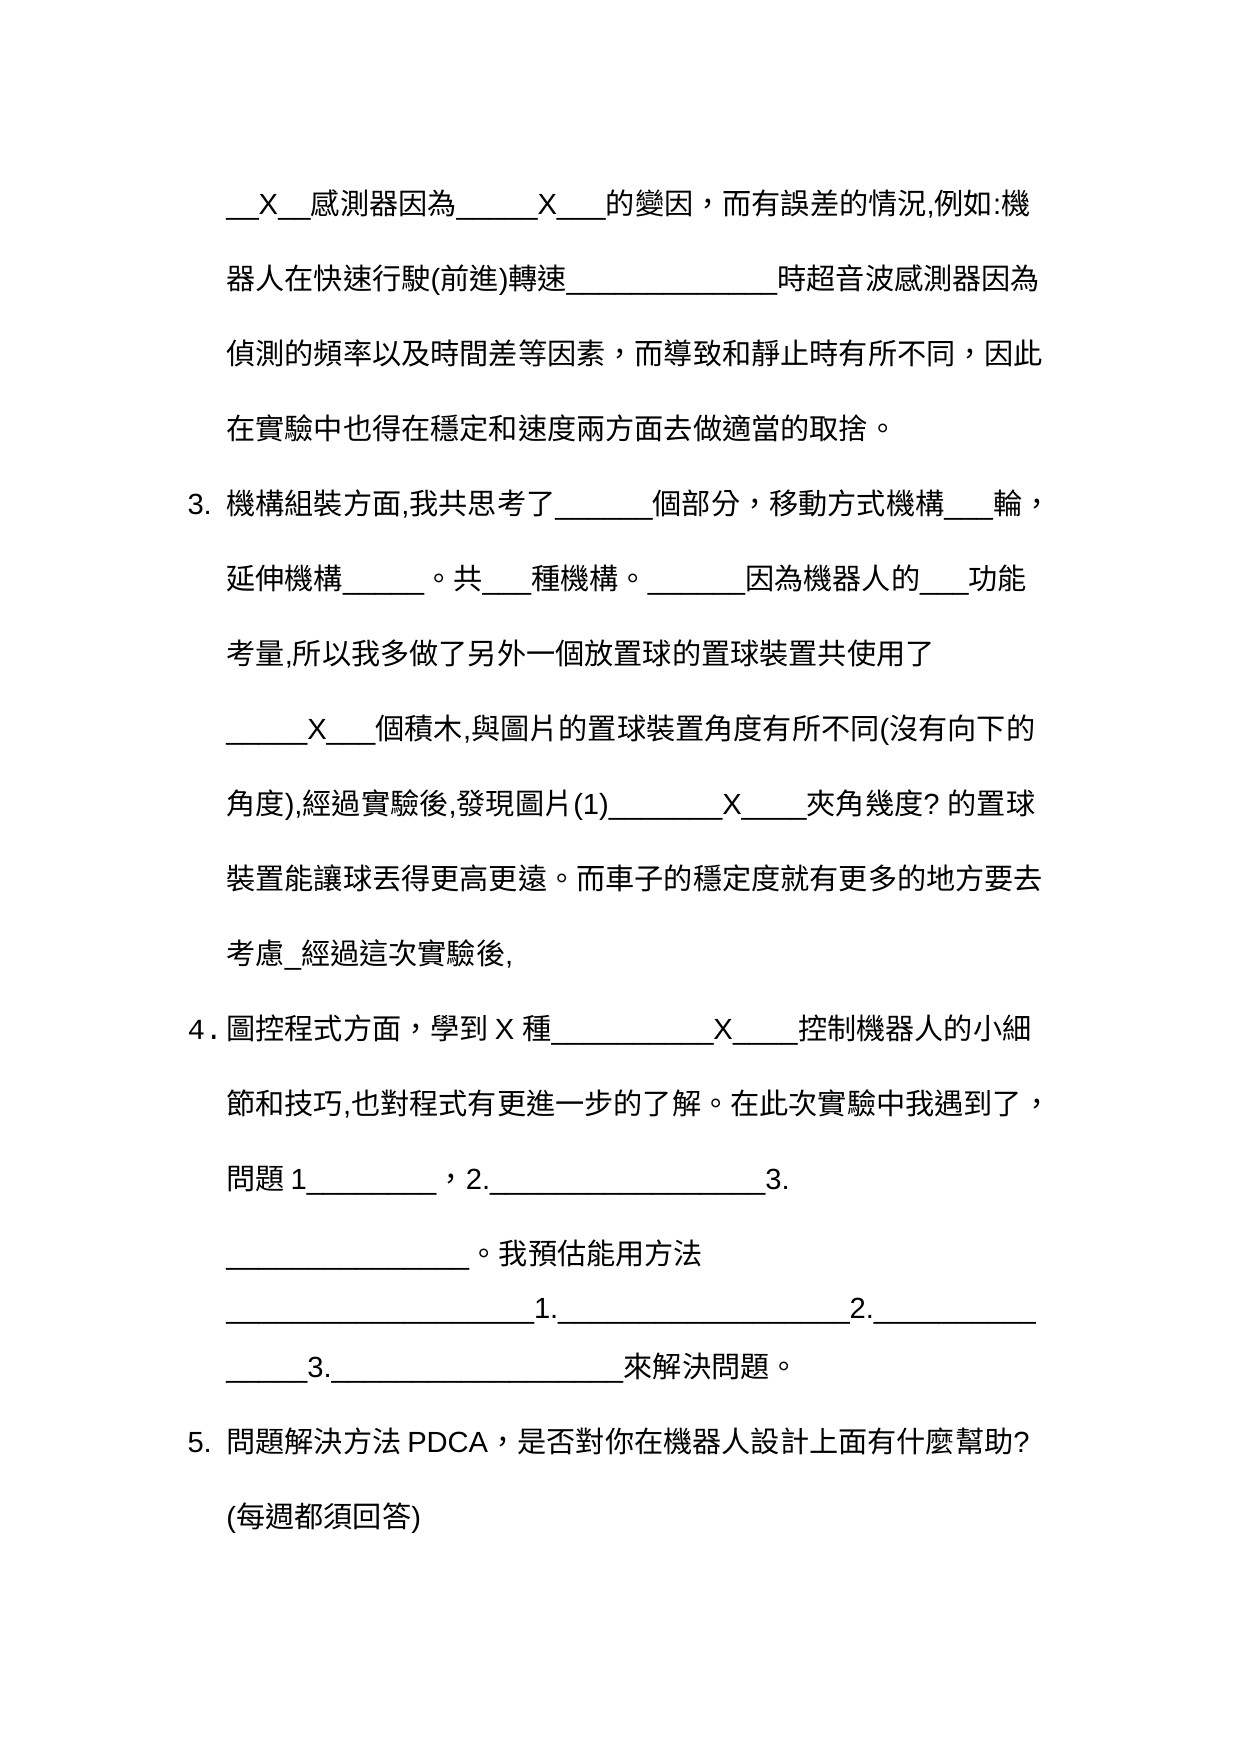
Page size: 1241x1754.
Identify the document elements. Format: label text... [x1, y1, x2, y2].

list 圖控程式方面，學到X 種__________X____控制機器人的小細節和技巧,也對程式有更進一步的了解。在此次實驗中我遇到了，問題1________，2._________________3. _______________。我預估能用方法___________________1.__________________2._______________3.__________________來解決問題。 [187, 989, 1053, 1402]
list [187, 164, 1053, 464]
list 機構組裝方面,我共思考了______個部分，移動方式機構___輪，延伸機構_____。共___種機構。______因為機器人的___功能考量,所以我多做了另外一個放置球的置球裝置共使用了_____X___個積木,與圖片的置球裝置角度有所不同(沒有向下的角度),經過實驗後,發現圖片(1)_______X____夾角幾度? 的置球裝置能讓球丟得更高更遠。而車子的穩定度就有更多的地方要去考慮_經過這次實驗後, [187, 464, 1053, 989]
list 問題解決方法PDCA，是否對你在機器人設計上面有什麼幫助? (每週都須回答) [187, 1402, 1053, 1552]
